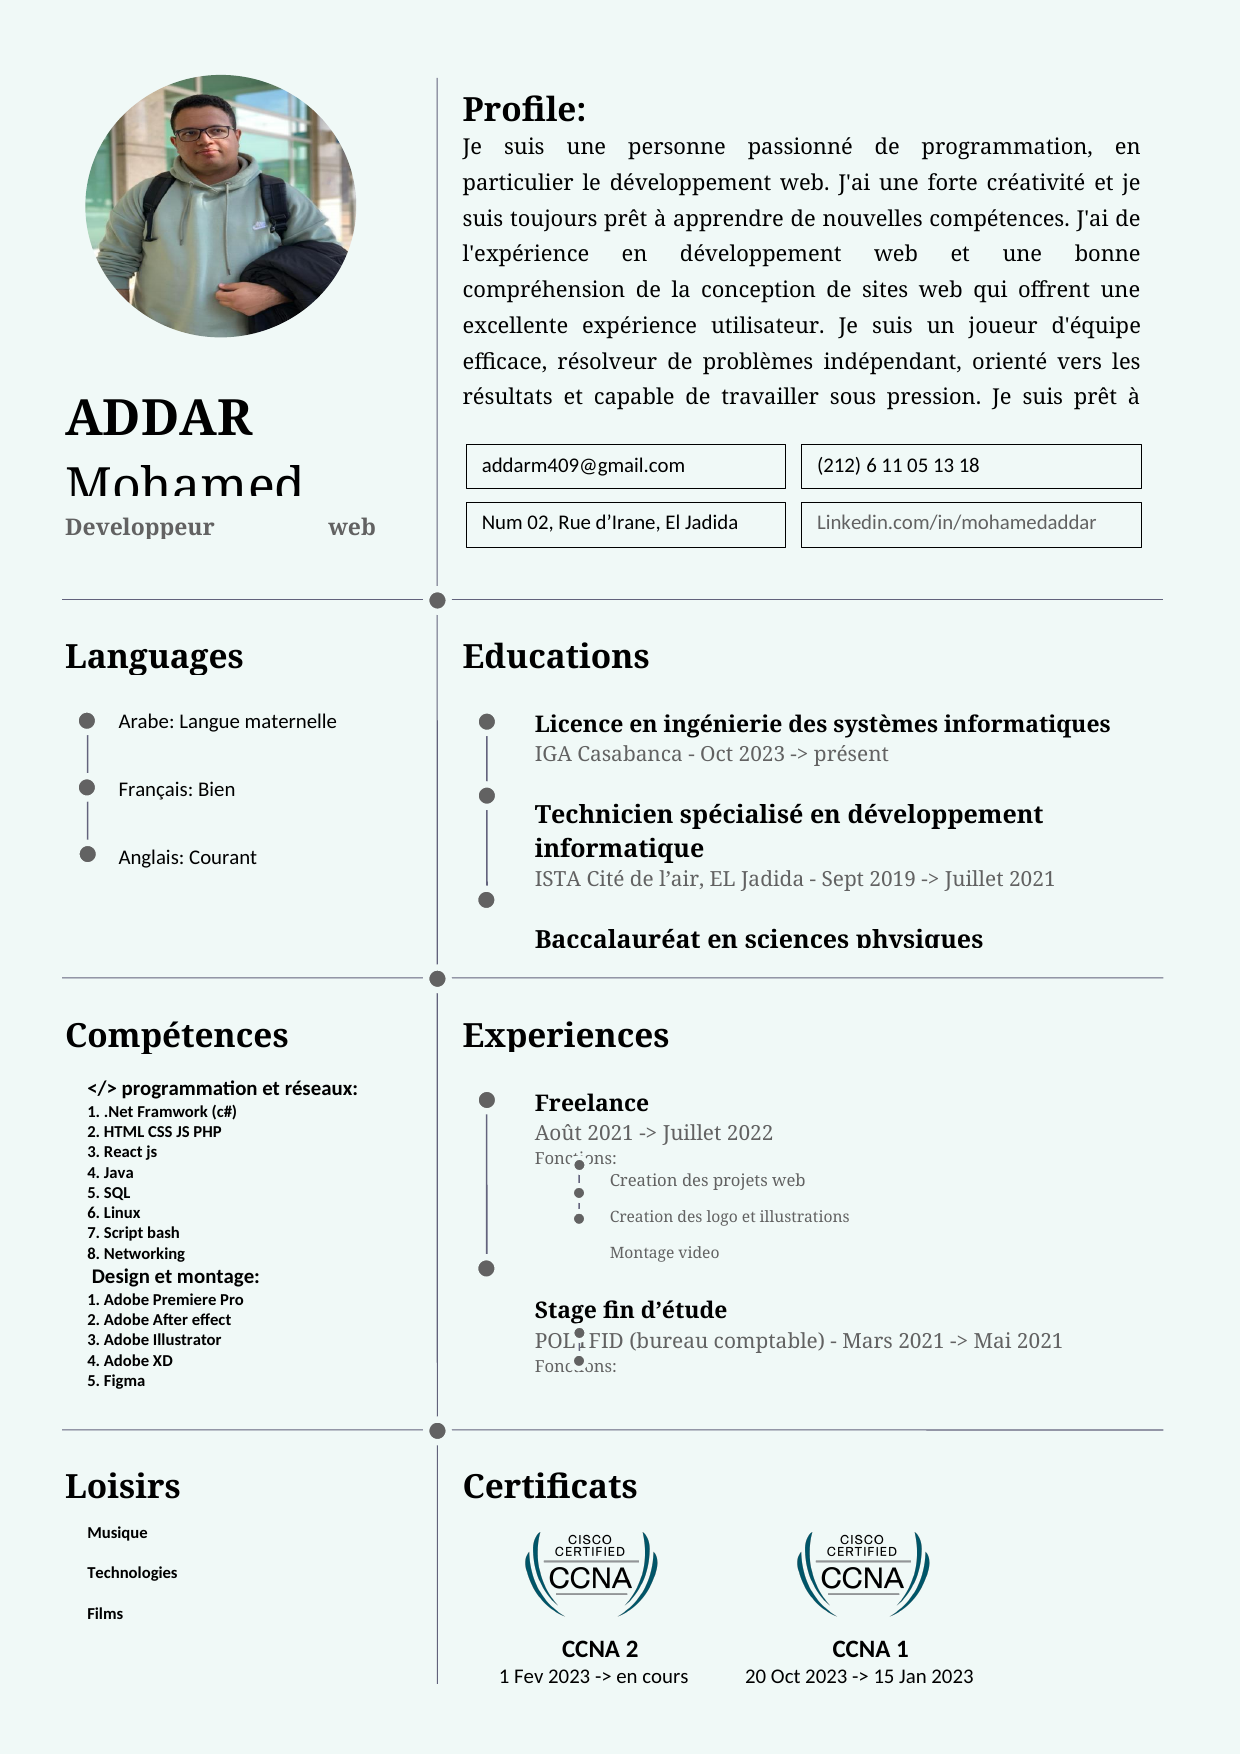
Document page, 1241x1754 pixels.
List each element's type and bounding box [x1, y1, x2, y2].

picture [85, 74, 357, 338]
picture [514, 1498, 667, 1619]
picture [786, 1498, 939, 1619]
